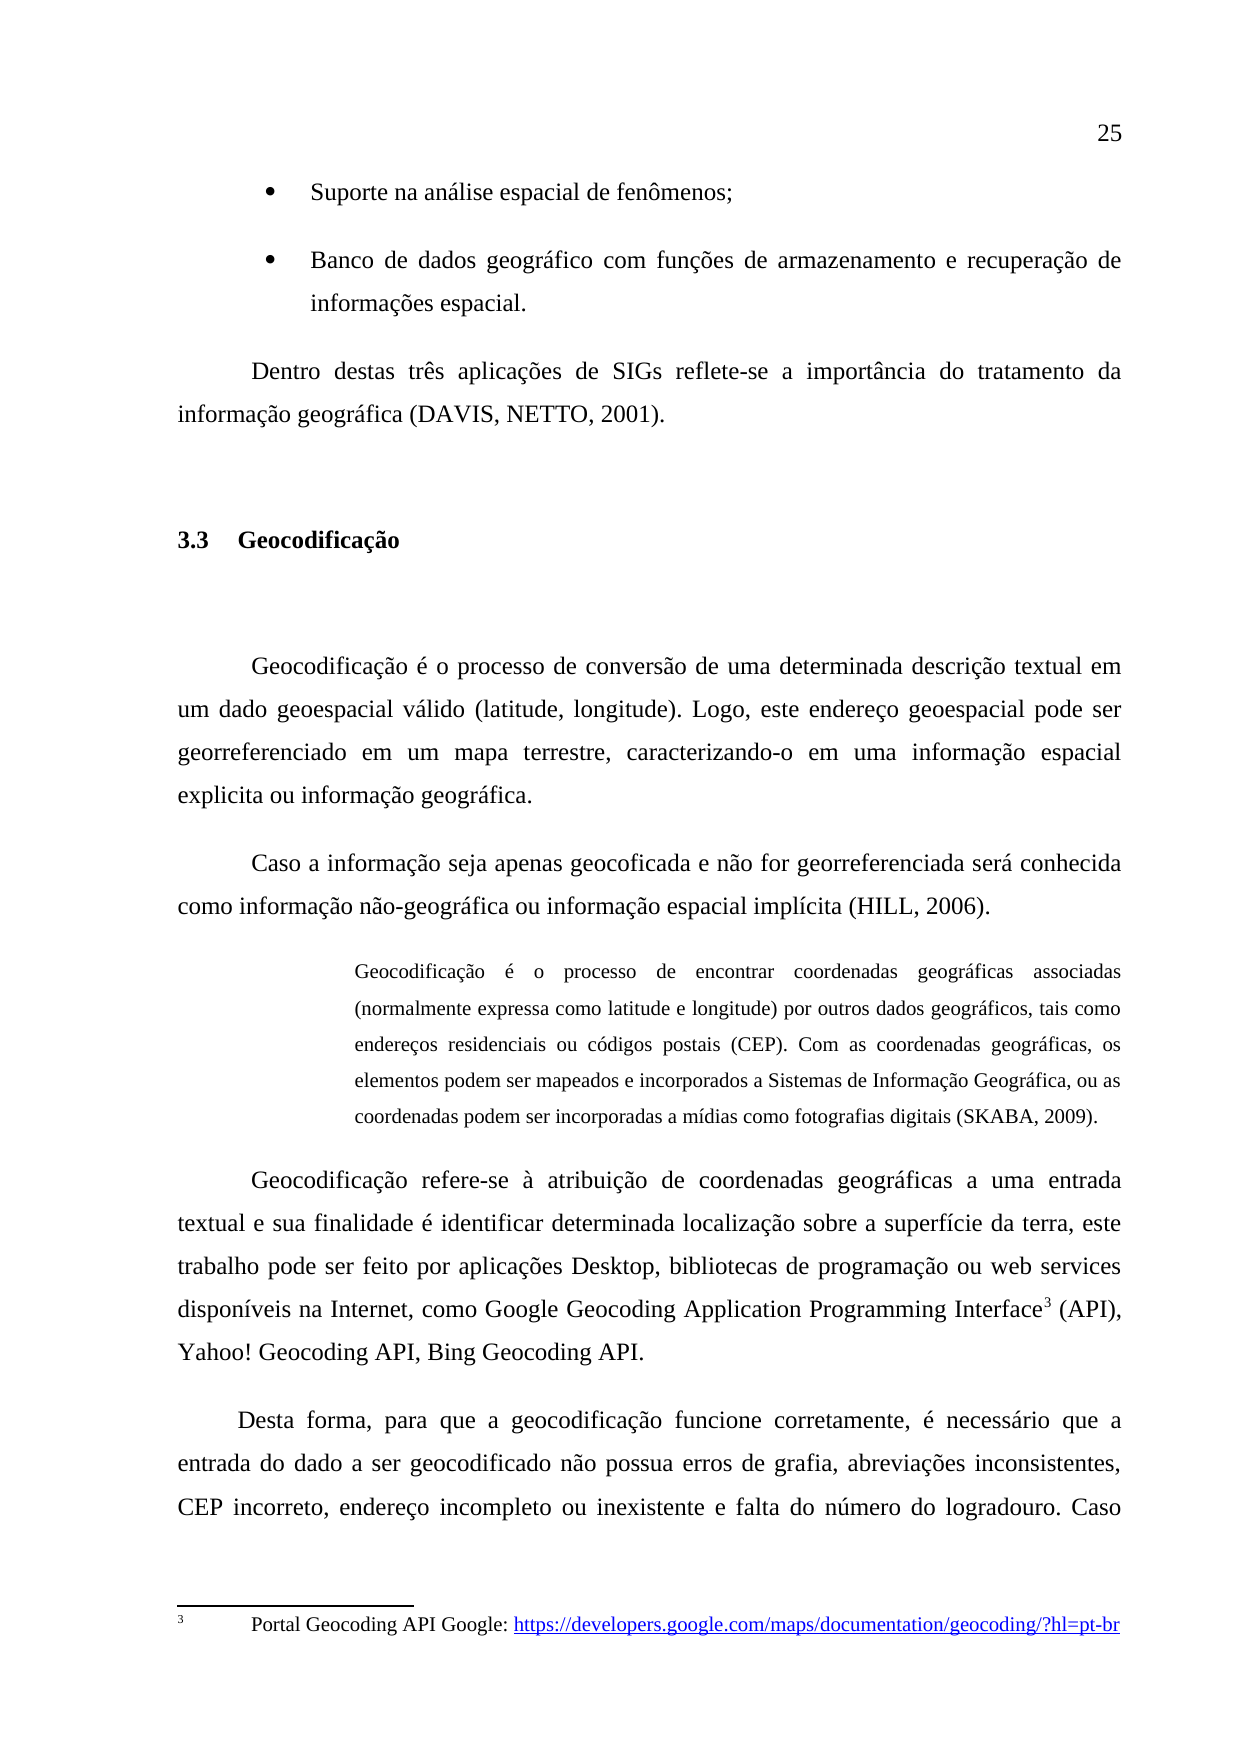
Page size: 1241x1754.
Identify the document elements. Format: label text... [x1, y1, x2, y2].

text Geocodificação é o processo de encontrar coordenadas geográficas associadas (normalmente expressa como latitude e longitude) por outros dados geográficos, tais como endereços residenciais ou códigos postais (CEP). Com as coordenadas geográficas, os elementos podem ser mapeados e incorporados a Sistemas de Informação Geográfica, ou as coordenadas podem ser incorporadas a mídias como fotografias digitais (SKABA, 2009). [354, 959, 1122, 1128]
list Geocodificação [177, 525, 1122, 554]
text Dentro destas três aplicações de SIGs reflete-se a importância do tratamento da informação geográfica (DAVIS, NETTO, 2001). [177, 356, 1122, 428]
list Banco de dados geográfico com funções de armazenamento e recuperação de informações espacial. [266, 245, 1122, 317]
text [177, 1405, 1122, 1520]
list Suporte na análise espacial de fenômenos; [266, 177, 1122, 205]
text Geocodificação refere-se à atribuição de coordenadas geográficas a uma entrada textual e sua finalidade é identificar determinada localização sobre a superfície da terra, este trabalho pode ser feito por aplicações Desktop, bibliotecas de programação ou web services disponíveis na Internet, como Google Geocoding Application Programming Interface (API), Yahoo! Geocoding API, Bing Geocoding API. [177, 1165, 1122, 1366]
text Geocodificação é o processo de conversão de uma determinada descrição textual em um dado geoespacial válido (latitude, longitude). Logo, este endereço geoespacial pode ser georreferenciado em um mapa terrestre, caracterizando-o em uma informação espacial explicita ou informação geográfica. [177, 651, 1122, 809]
text Caso a informação seja apenas geocoficada e não for georreferenciada será conhecida como informação não-geográfica ou informação espacial implícita (HILL, 2006). [177, 848, 1122, 920]
